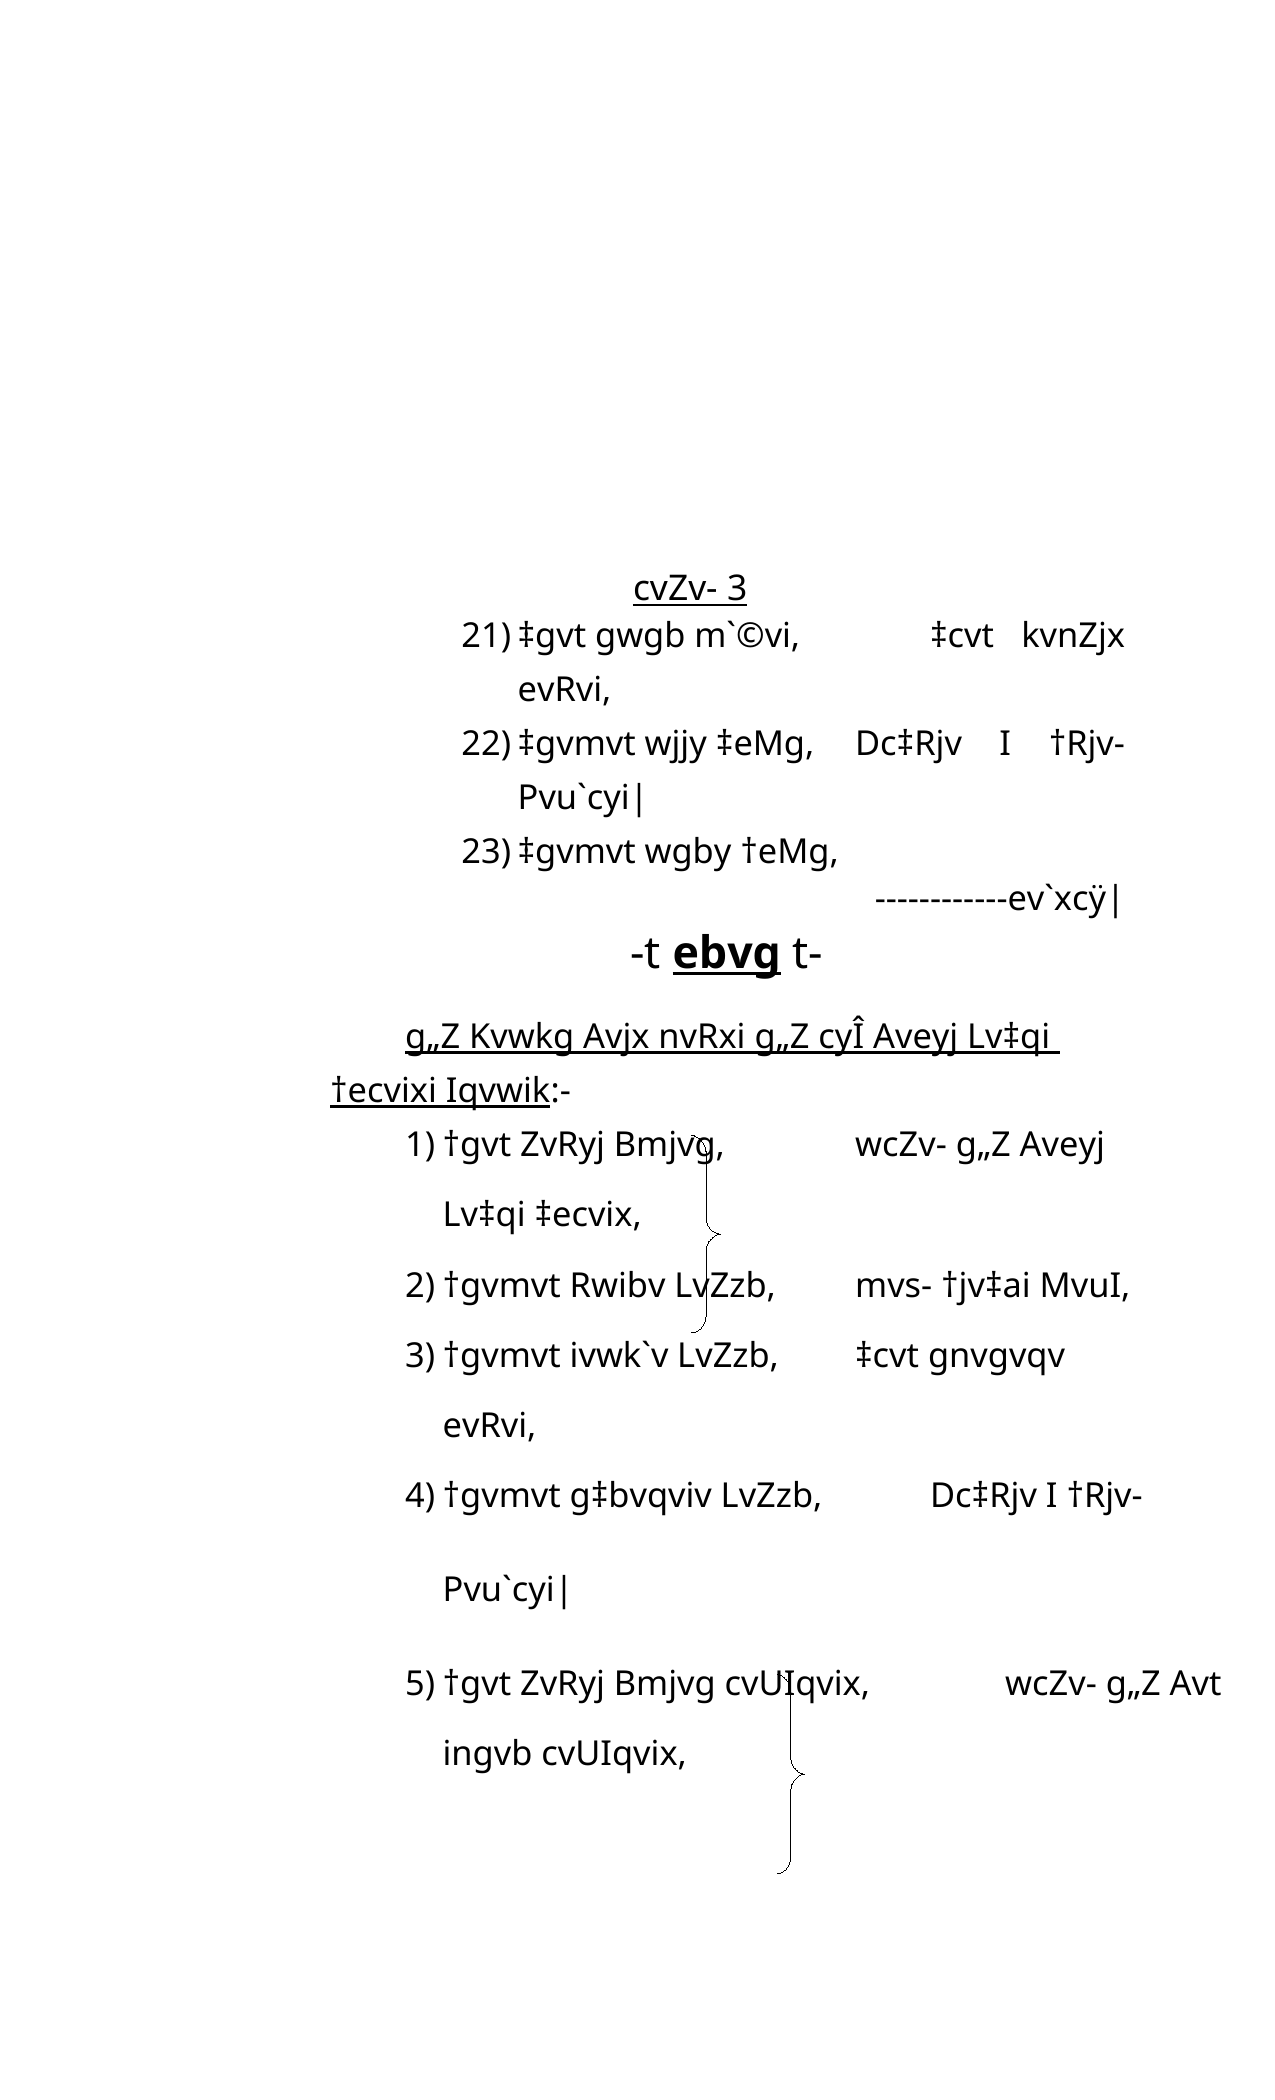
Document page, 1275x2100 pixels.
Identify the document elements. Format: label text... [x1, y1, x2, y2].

text -t ebvg t- [555, 920, 1125, 981]
list †gvmvt Rwibv LvZzb, mvs- †jv‡ai MvuI, [405, 1260, 706, 1307]
text g„Z Kvwkg Avjx nvRxi g„Z cyÎ Aveyj Lv‡qi †ecvixi Iqvwik:- [330, 1012, 1125, 1113]
list ‡gvmvt wjjy ‡eMg, Dc‡Rjv I †Rjv- Pvu`cyi| [461, 719, 1125, 819]
list †gvmvt Rwibv LvZzb, mvs- †jv‡ai MvuI, [707, 1260, 1164, 1307]
list †gvmvt ivwk`v LvZzb, ‡cvt gnvgvqv evRvi, [405, 1331, 1164, 1448]
text ------------ev`xcÿ| [255, 873, 1125, 920]
list †gvt ZvRyj Bmjvg, wcZv- g„Z Aveyj Lv‡qi ‡ecvix, [405, 1119, 1164, 1237]
list ‡gvt gwgb m`©vi, ‡cvt kvnZjx evRvi, [461, 611, 1125, 712]
list ‡gvmvt wgby †eMg, [461, 827, 1125, 873]
list †gvmvt g‡bvqviv LvZzb, Dc‡Rjv I †Rjv- Pvu`cyi| [405, 1471, 1164, 1612]
list †gvt ZvRyj Bmjvg cvUIqvix, wcZv- g„Z Avt ingvb cvUIqvix, [405, 1659, 1239, 1776]
